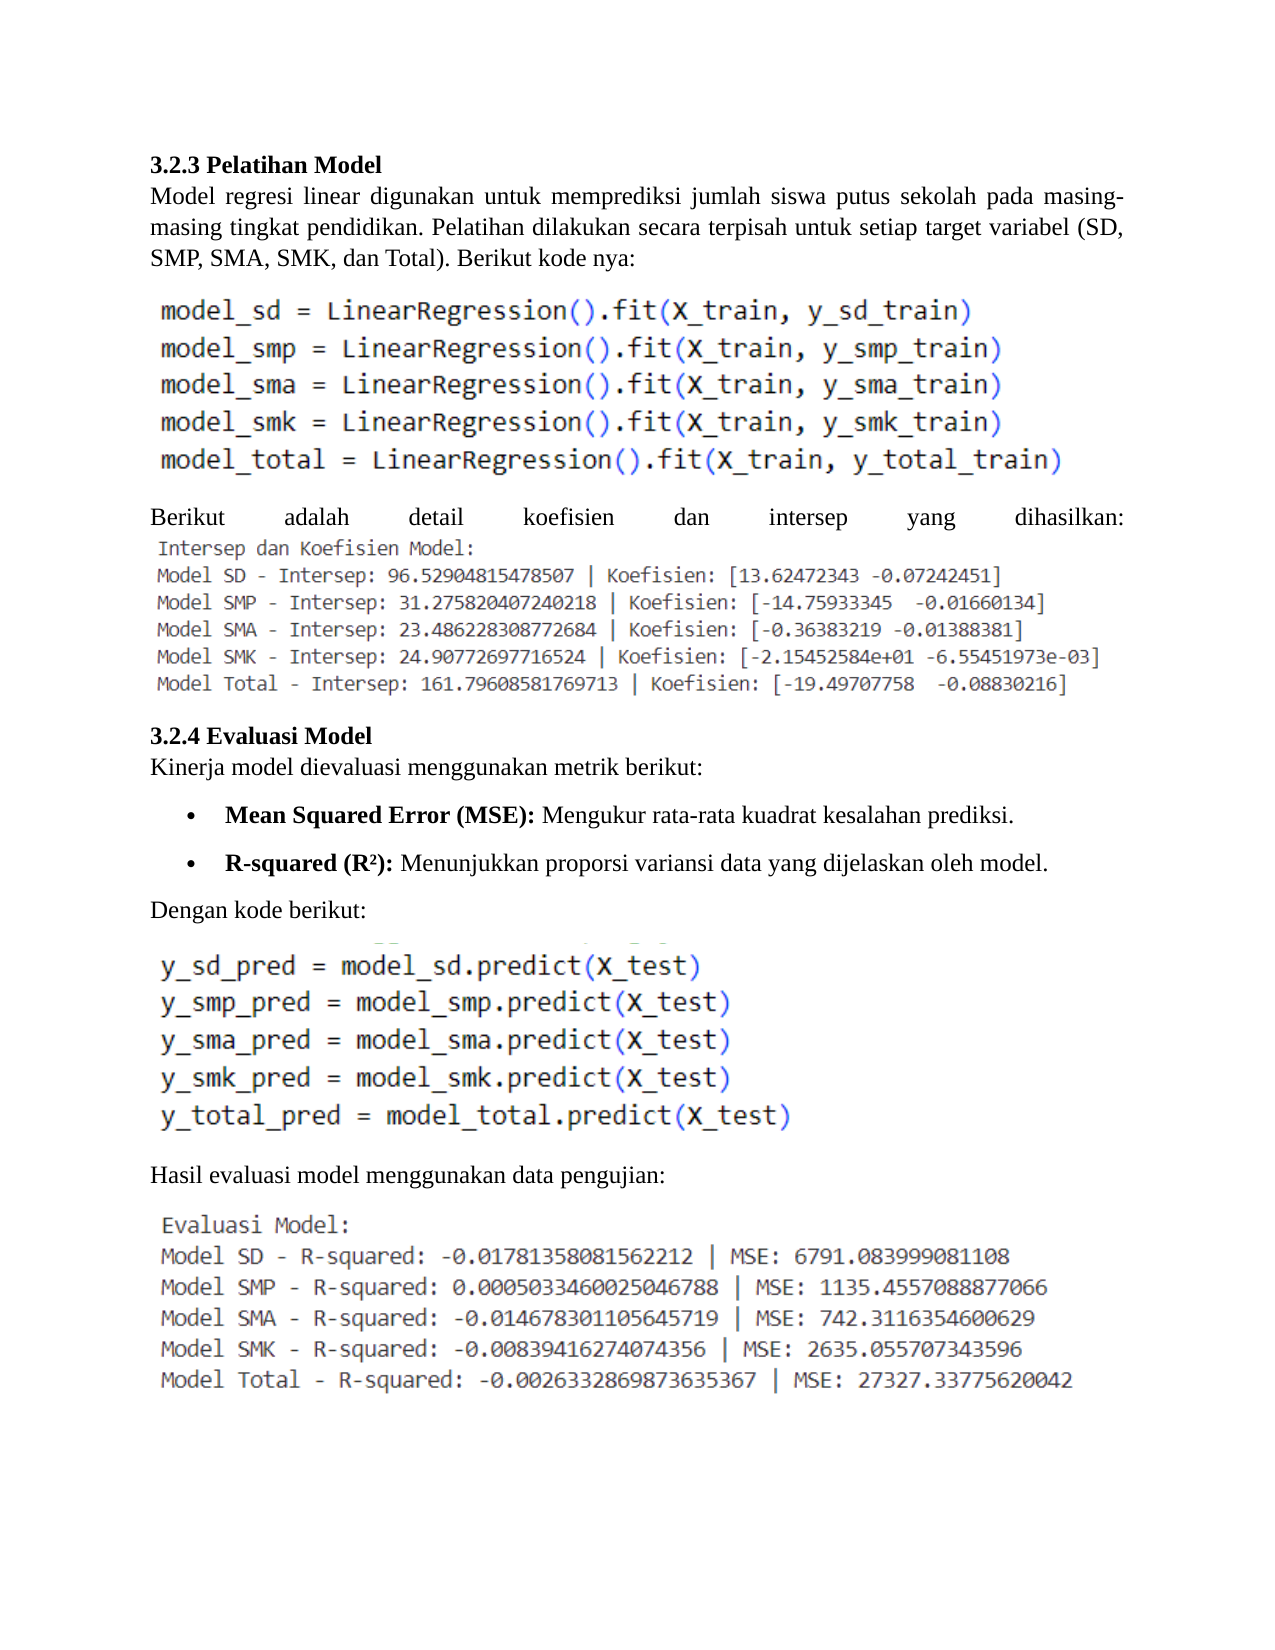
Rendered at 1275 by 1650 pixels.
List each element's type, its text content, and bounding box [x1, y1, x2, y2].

picture [150, 943, 830, 1142]
list R-squared (R²): Menunjukkan proporsi variansi data yang dijelaskan oleh model. [187, 848, 1125, 876]
list Mean Squared Error (MSE): Mengukur rata-rata kuadrat kesalahan prediksi. [187, 800, 1125, 829]
text Berikut adalah detail koefisien dan intersep yang dihasilkan: [150, 502, 1125, 533]
text Model regresi linear digunakan untuk memprediksi jumlah siswa putus sekolah pada masing-masing tingkat pendidikan. Pelatihan dilakukan secara terpisah untuk setiap target variabel (SD, SMP, SMA, SMK, dan Total). Berikut kode nya: [150, 181, 1125, 272]
text Dengan kode berikut: [150, 895, 1125, 924]
text Hasil evaluasi model menggunakan data pengujian: [150, 1160, 1125, 1189]
picture [150, 1208, 1125, 1402]
subtitle 3.2.3 Pelatihan Model [150, 150, 1125, 179]
text Kinerja model dievaluasi menggunakan metrik berikut: [150, 752, 1125, 781]
subtitle 3.2.4 Evaluasi Model [150, 721, 1125, 750]
picture [150, 290, 1085, 483]
picture [150, 533, 1125, 703]
